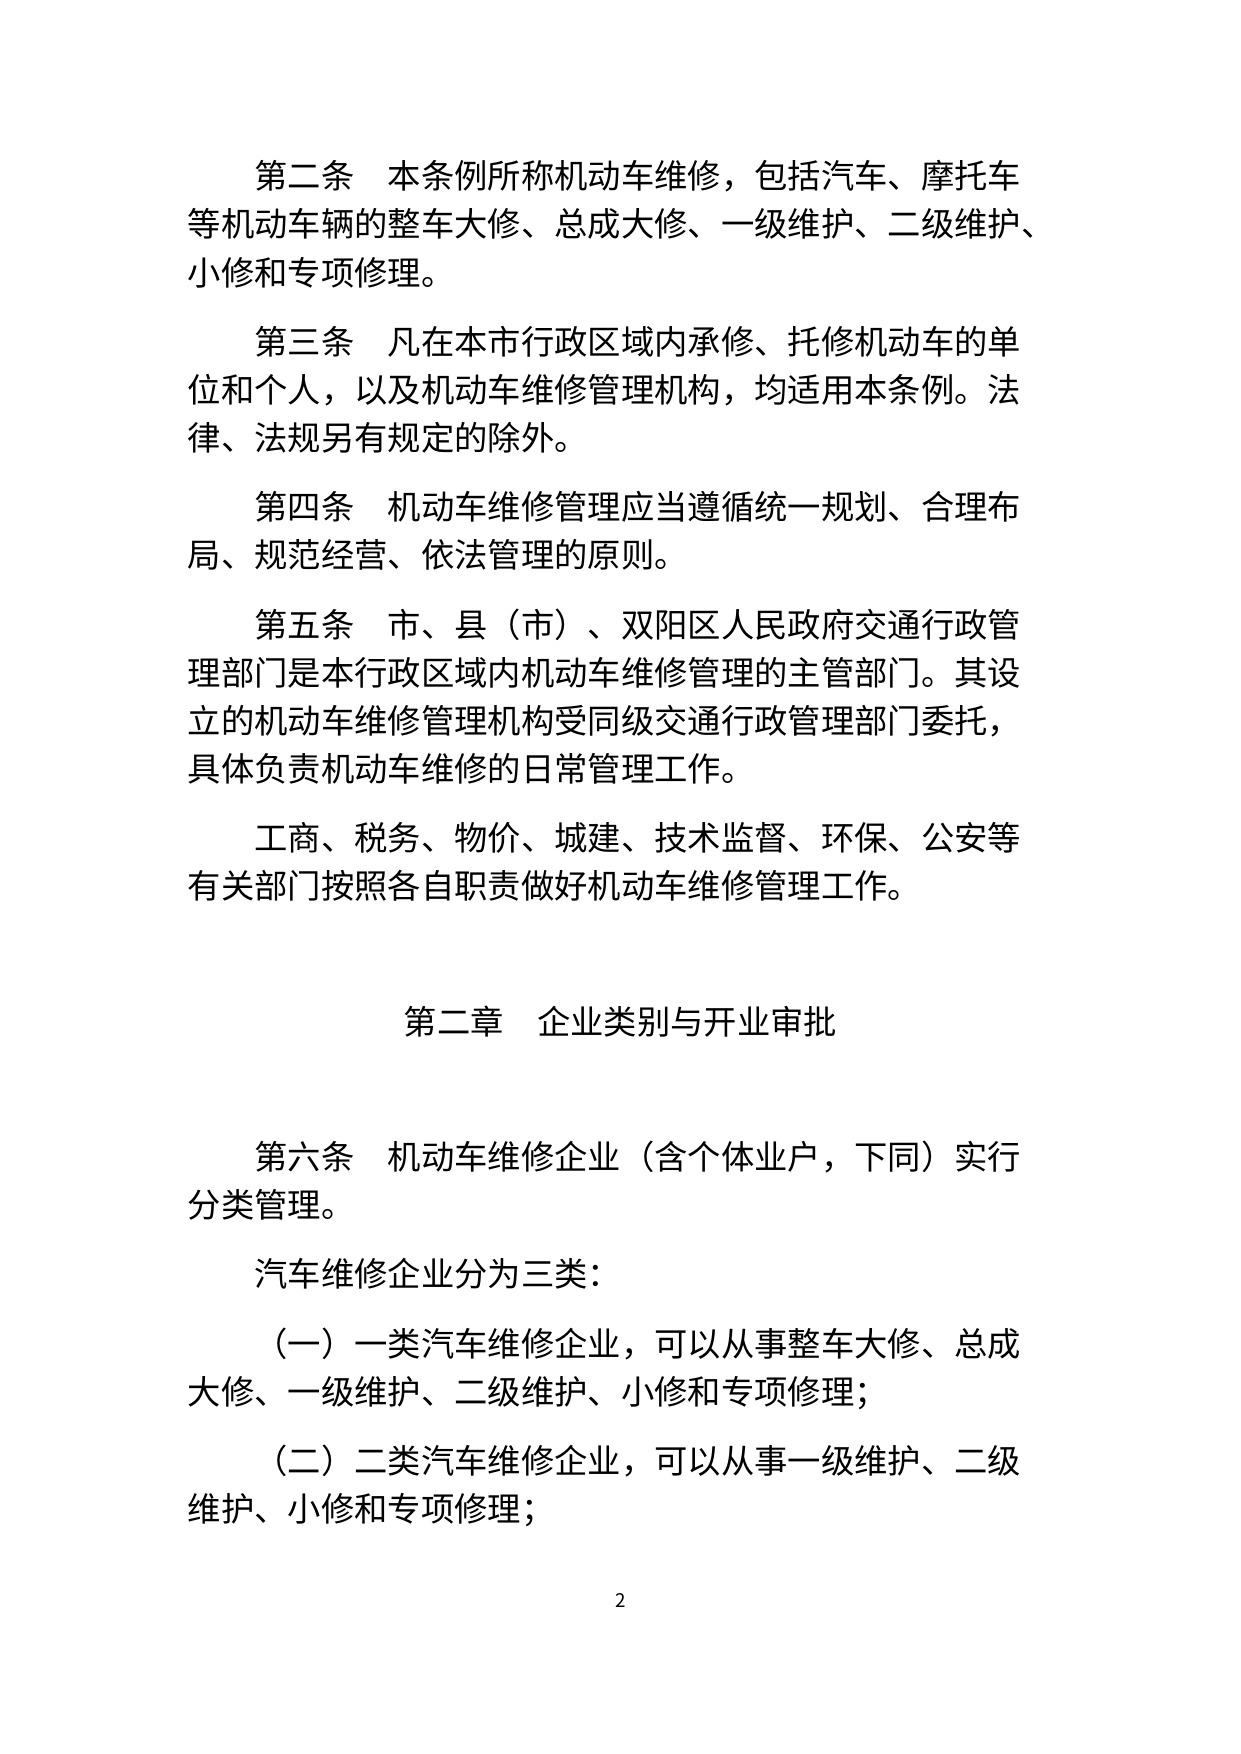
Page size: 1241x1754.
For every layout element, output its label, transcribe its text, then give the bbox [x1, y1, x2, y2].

text 第四条 机动车维修管理应当遵循统一规划、合理布局、规范经营、依法管理的原则。 [187, 481, 1053, 577]
text 第三条 凡在本市行政区域内承修、托修机动车的单位和个人，以及机动车维修管理机构，均适用本条例。法律、法规另有规定的除外。 [187, 316, 1053, 460]
text 工商、税务、物价、城建、技术监督、环保、公安等有关部门按照各自职责做好机动车维修管理工作。 [187, 812, 1053, 908]
text 第二条 本条例所称机动车维修，包括汽车、摩托车等机动车辆的整车大修、总成大修、一级维护、二级维护、小修和专项修理。 [187, 150, 1053, 295]
text 汽车维修企业分为三类： [187, 1248, 1053, 1296]
text （二）二类汽车维修企业，可以从事一级维护、二级维护、小修和专项修理； [187, 1434, 1053, 1531]
text 第二章 企业类别与开业审批 [187, 996, 1053, 1044]
text （一）一类汽车维修企业，可以从事整车大修、总成大修、一级维护、二级维护、小修和专项修理； [187, 1317, 1053, 1414]
text 第五条 市、县（市）、双阳区人民政府交通行政管理部门是本行政区域内机动车维修管理的主管部门。其设立的机动车维修管理机构受同级交通行政管理部门委托，具体负责机动车维修的日常管理工作。 [187, 598, 1053, 791]
text 第六条 机动车维修企业（含个体业户，下同）实行分类管理。 [187, 1131, 1053, 1227]
